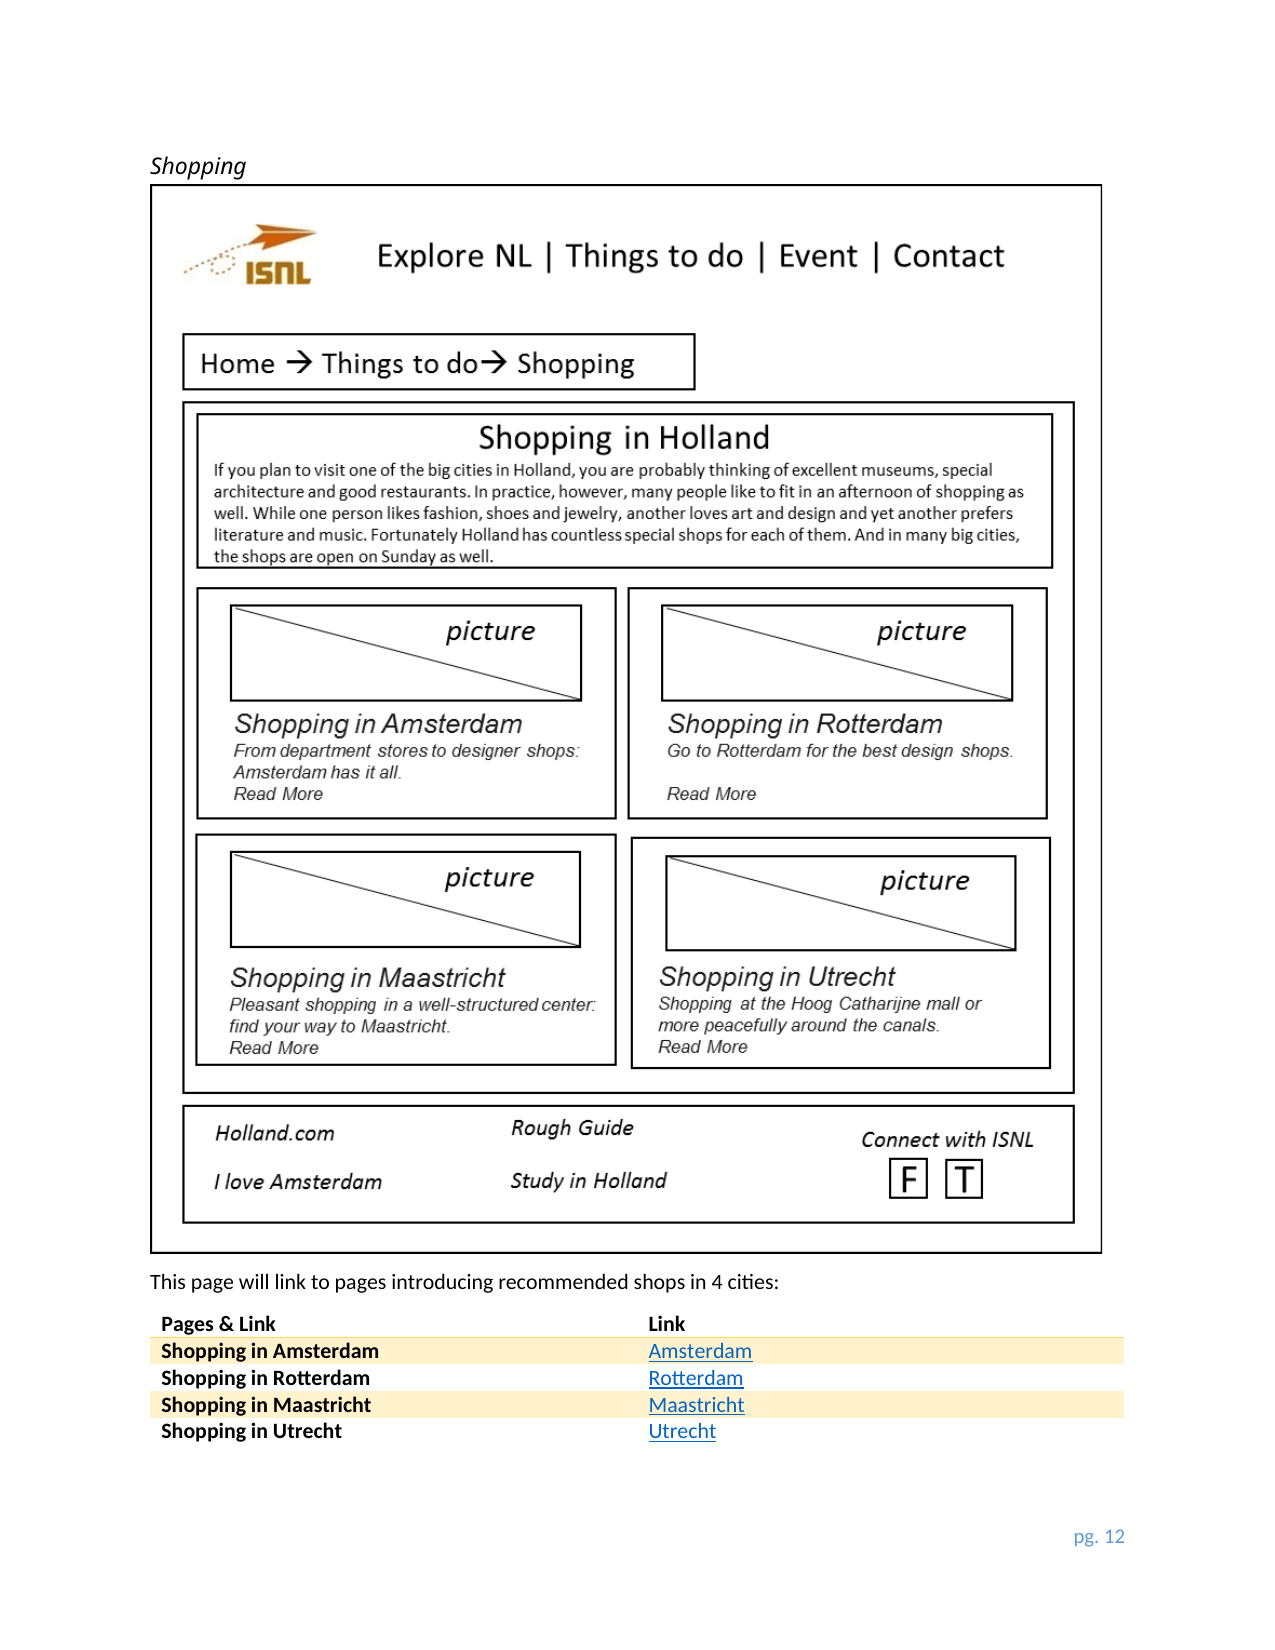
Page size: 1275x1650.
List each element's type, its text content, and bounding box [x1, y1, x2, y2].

table_header Pages & Link [150, 1310, 637, 1337]
text This page will link to pages introducing recommended shops in 4 cities: [150, 1268, 1125, 1295]
table_cell Rotterdam [637, 1364, 1124, 1391]
table_cell Utrecht [637, 1418, 1124, 1444]
picture [150, 184, 1103, 1254]
table_cell Shopping in Rotterdam [150, 1364, 637, 1391]
table_header Link [637, 1310, 1124, 1337]
table_cell Shopping in Utrecht [150, 1418, 637, 1444]
subtitle Shopping [150, 150, 1125, 181]
table_cell Shopping in Amsterdam [150, 1338, 637, 1364]
table_cell Maastricht [637, 1391, 1124, 1418]
table_cell Amsterdam [637, 1338, 1124, 1364]
table_cell Shopping in Maastricht [150, 1391, 637, 1418]
